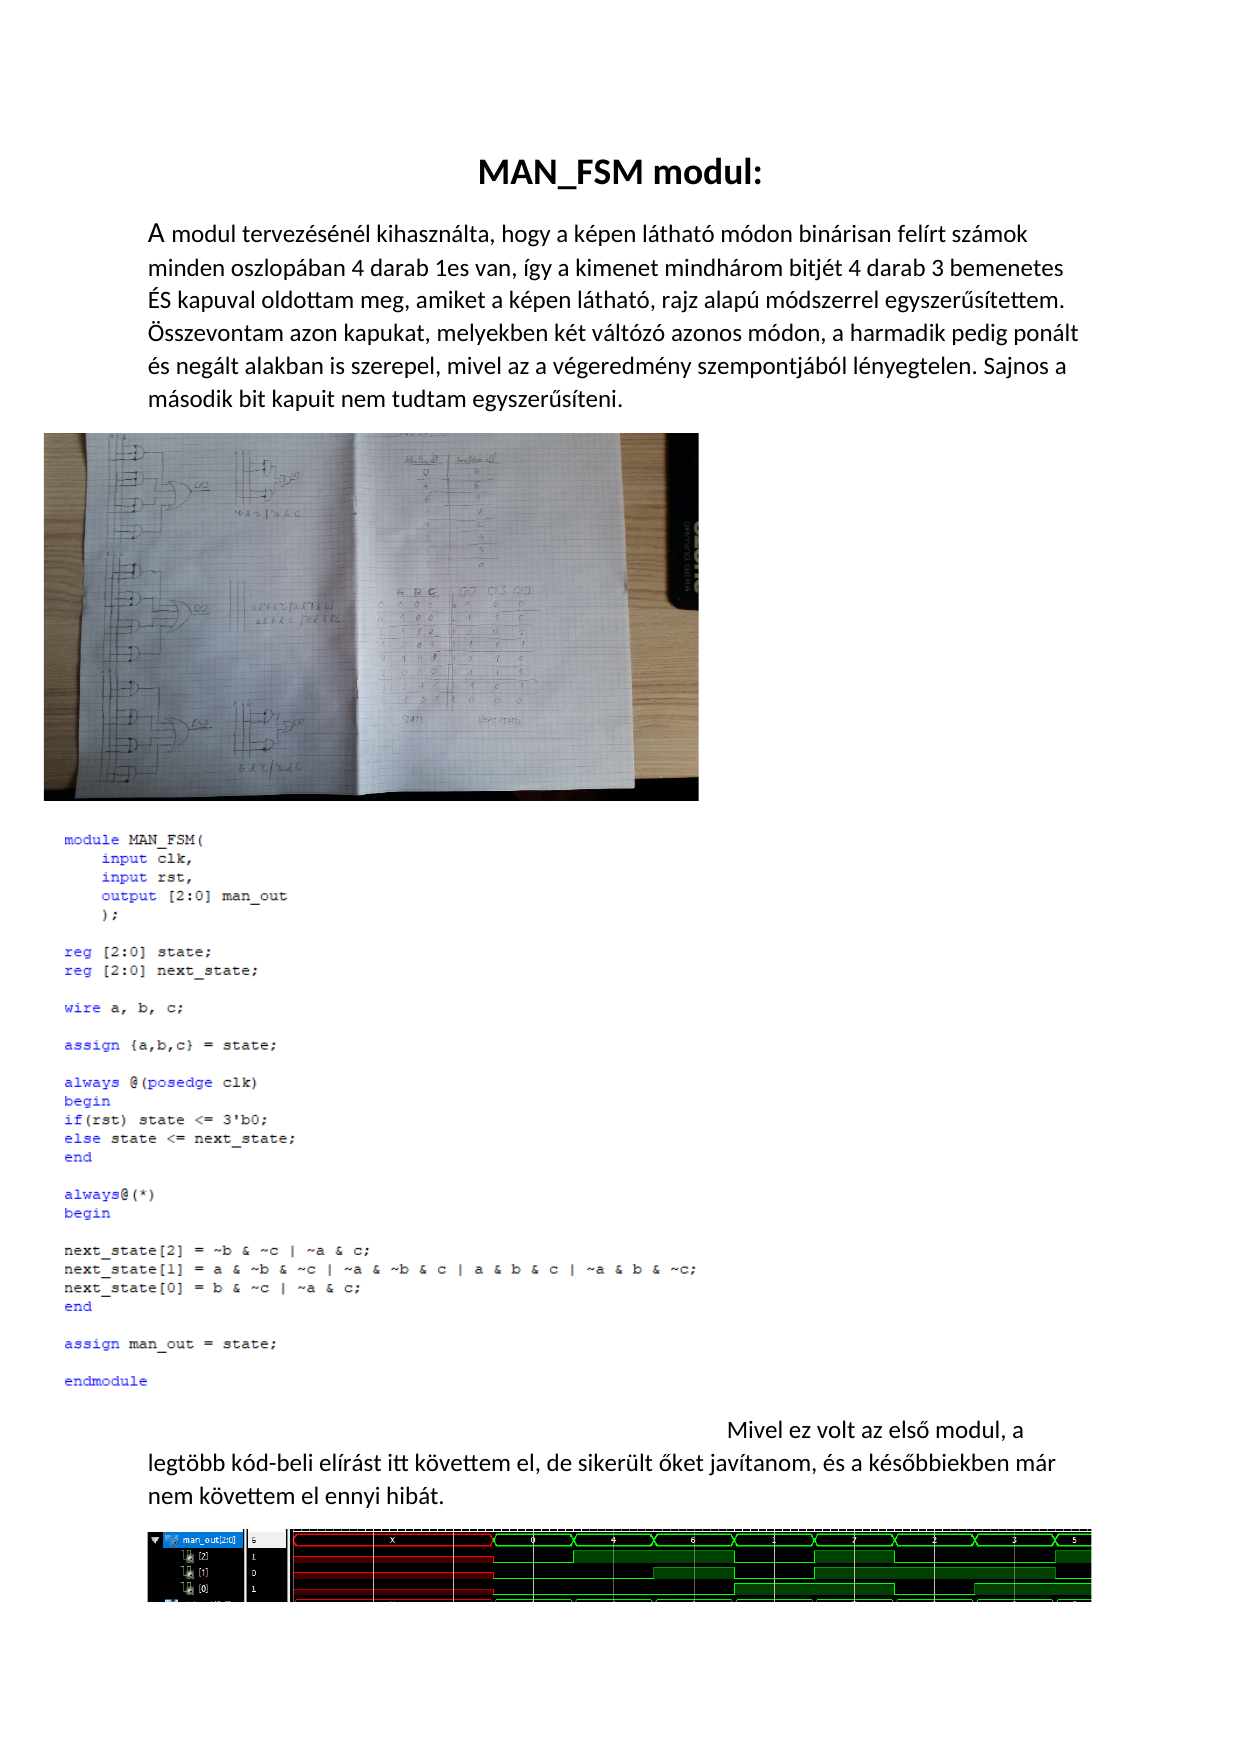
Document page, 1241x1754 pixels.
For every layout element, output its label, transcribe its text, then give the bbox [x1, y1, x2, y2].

text MAN_FSM modul: [148, 148, 1093, 193]
picture [42, 433, 698, 799]
picture [147, 1529, 1092, 1602]
picture [64, 828, 708, 1407]
text Mivel ez volt az első modul, a legtöbb kód-beli elírást itt követtem el, de sikerült őket javítanom, és a későbbiekben már nem követtem el ennyi hibát. [148, 1414, 1093, 1510]
text A modul tervezésénél kihasználta, hogy a képen látható módon binárisan felírt számok minden oszlopában 4 darab 1es van, így a kimenet mindhárom bitjét 4 darab 3 bemenetes ÉS kapuval oldottam meg, amiket a képen látható, rajz alapú módszerrel egyszerűsítettem. Összevontam azon kapukat, melyekben két váltózó azonos módon, a harmadik pedig ponált és negált alakban is szerepel, mivel az a végeredmény szempontjából lényegtelen. Sajnos a második bit kapuit nem tudtam egyszerűsíteni. [148, 214, 1093, 414]
